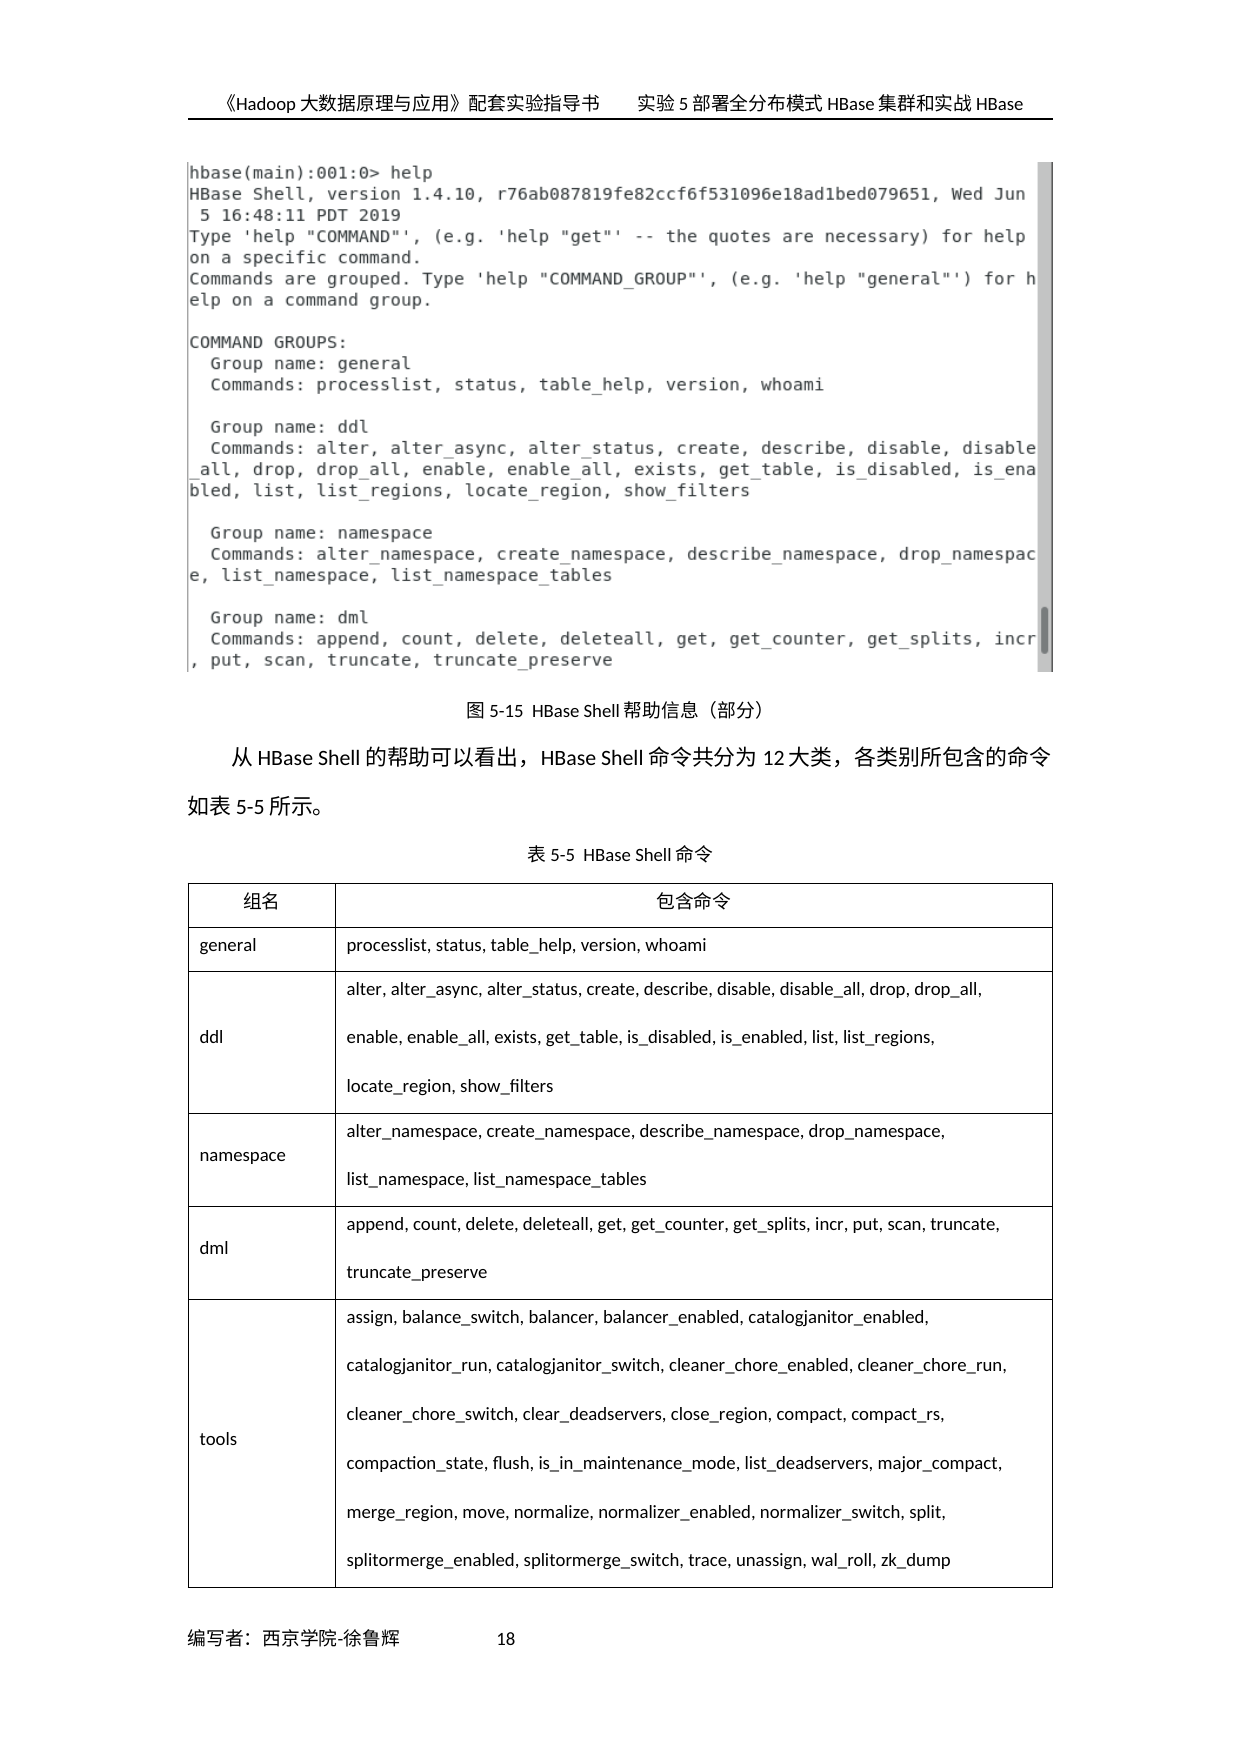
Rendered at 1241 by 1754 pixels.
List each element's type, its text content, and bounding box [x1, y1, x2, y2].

table_cell general [189, 928, 335, 971]
table_cell tools [189, 1300, 335, 1587]
table_cell alter, alter_async, alter_status, create, describe, disable, disable_all, drop, drop_all, enable, enable_all, exists, get_table, is_disabled, is_enabled, list, list_regions, locate_region, show_filters [336, 972, 1052, 1113]
table_cell alter_namespace, create_namespace, describe_namespace, drop_namespace, list_namespace, list_namespace_tables [336, 1114, 1052, 1206]
text 从HBase Shell的帮助可以看出，HBase Shell命令共分为12大类，各类别所包含的命令如表5-5所示。 [187, 739, 1053, 821]
text 表5-5 HBase Shell命令 [187, 837, 1053, 869]
table_cell processlist, status, table_help, version, whoami [336, 928, 1052, 971]
table_header 包含命令 [336, 884, 1052, 927]
text 图5-15 HBase Shell帮助信息（部分） [187, 693, 1053, 726]
table_cell ddl [189, 972, 335, 1113]
table_cell append, count, delete, deleteall, get, get_counter, get_splits, incr, put, scan, truncate, truncate_preserve [336, 1207, 1052, 1299]
picture [187, 162, 1053, 672]
table_cell assign, balance_switch, balancer, balancer_enabled, catalogjanitor_enabled, catalogjanitor_run, catalogjanitor_switch, cleaner_chore_enabled, cleaner_chore_run, cleaner_chore_switch, clear_deadservers, close_region, compact, compact_rs, compaction_state, flush, is_in_maintenance_mode, list_deadservers, major_compact, merge_region, move, normalize, normalizer_enabled, normalizer_switch, split, splitormerge_enabled, splitormerge_switch, trace, unassign, wal_roll, zk_dump [336, 1300, 1052, 1587]
table_cell namespace [189, 1114, 335, 1206]
table_header 组名 [189, 884, 335, 927]
table_cell dml [189, 1207, 335, 1299]
